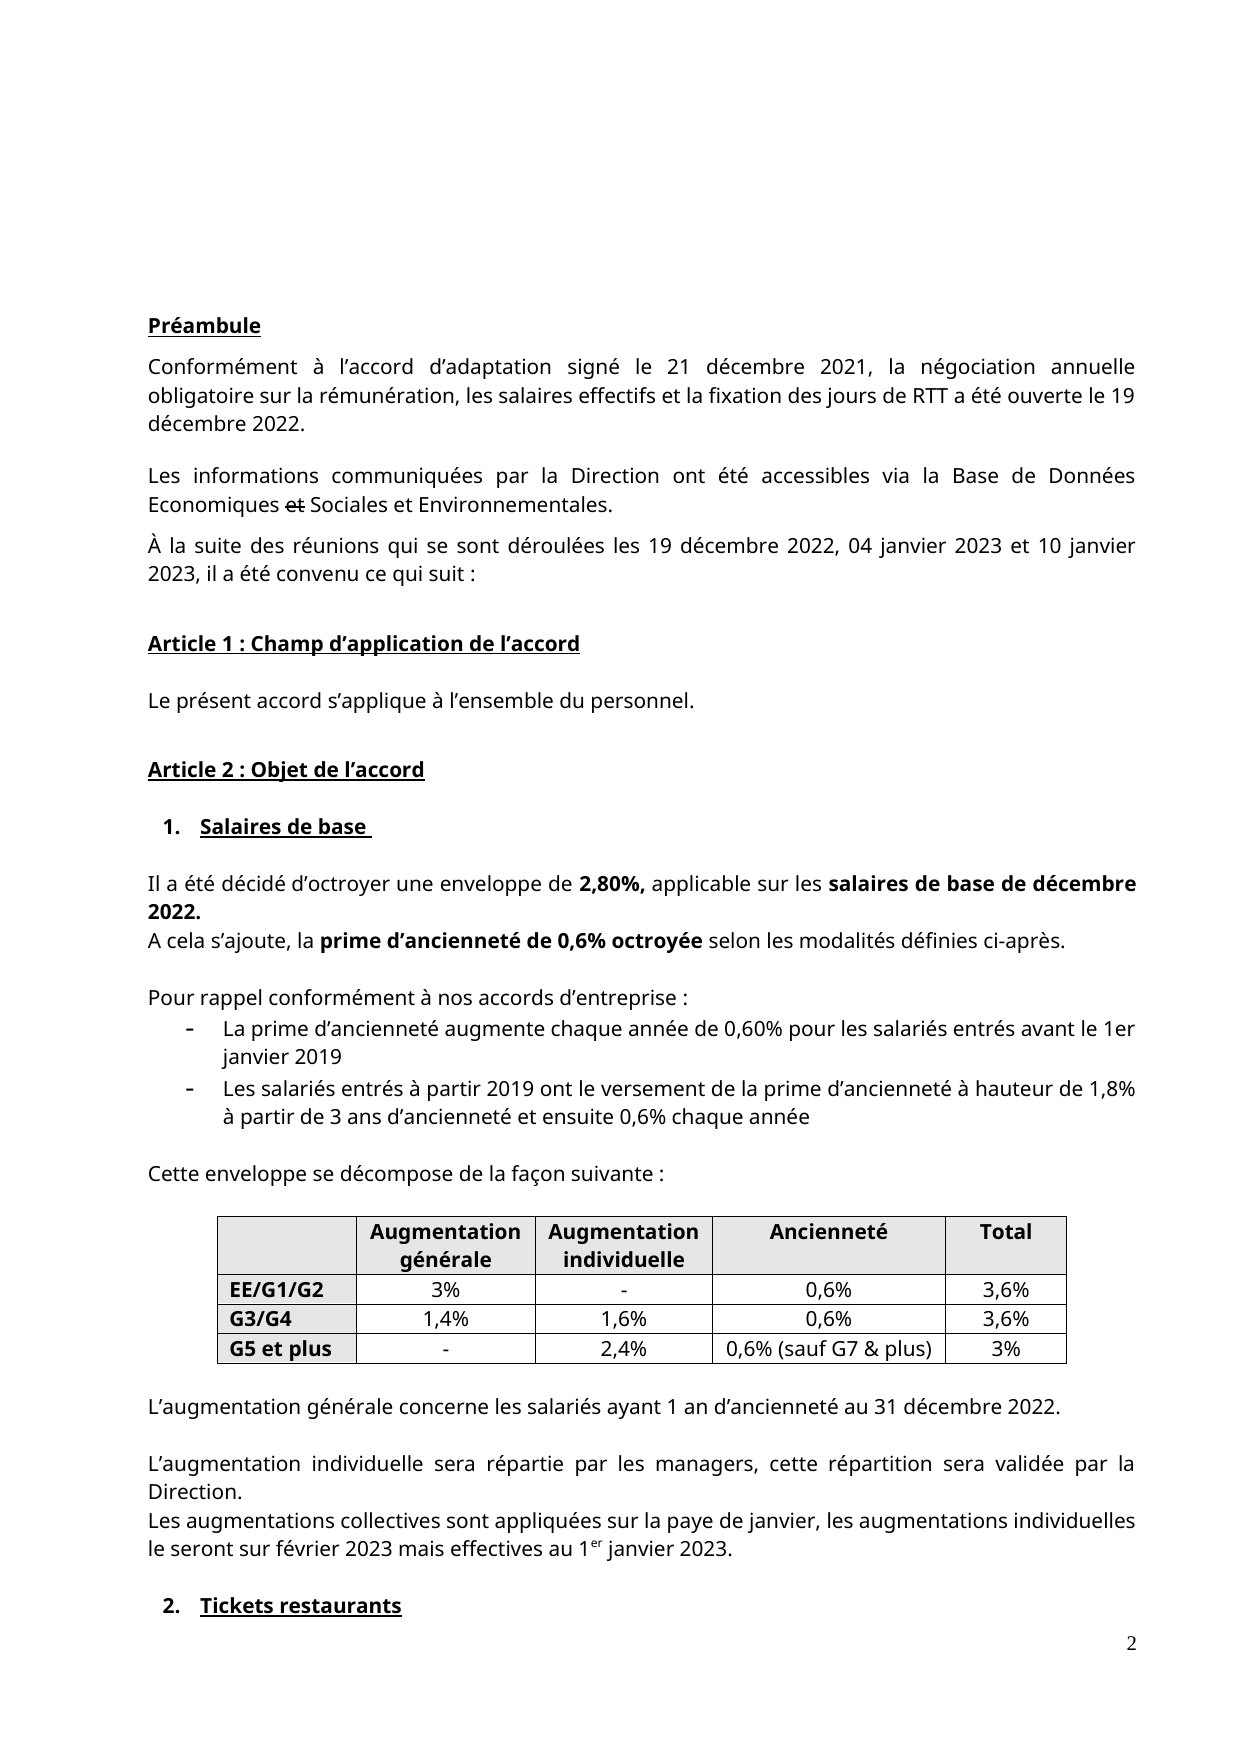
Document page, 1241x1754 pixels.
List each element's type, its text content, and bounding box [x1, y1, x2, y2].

text Le présent accord s’applique à l’ensemble du personnel. [148, 686, 1137, 714]
table_header [218, 1217, 356, 1274]
text Cette enveloppe se décompose de la façon suivante : [148, 1159, 1137, 1188]
text Il a été décidé d’octroyer une enveloppe de 2,80%, applicable sur les salaires de base de décembre 2022. [148, 869, 1137, 926]
table_header Ancienneté [713, 1217, 945, 1274]
table_cell 0,6% [713, 1275, 945, 1303]
table_cell 3% [357, 1275, 535, 1303]
table_cell 3,6% [946, 1275, 1066, 1303]
table_cell - [536, 1275, 712, 1303]
table_header Augmentation individuelle [536, 1217, 712, 1274]
table_cell G5 et plus [218, 1334, 356, 1362]
text Les informations communiquées par la Direction ont été accessibles via la Base de Données Economiques et Sociales et Environnementales. [148, 462, 1137, 518]
list Les salariés entrés à partir 2019 ont le versement de la prime d’ancienneté à hauteur de 1,8% à partir de 3 ans d’ancienneté et ensuite 0,6% chaque année [185, 1071, 1137, 1131]
text Préambule [148, 311, 1137, 340]
table_cell - [357, 1334, 535, 1362]
table_cell 1,4% [357, 1305, 535, 1333]
table_cell 3% [946, 1334, 1066, 1362]
list Pour rappel conformément à nos accords d’entreprise : [148, 983, 1137, 1011]
table_cell EE/G1/G2 [218, 1275, 356, 1303]
table_cell 2,4% [536, 1334, 712, 1362]
list Tickets restaurants [162, 1591, 1137, 1619]
table_cell 0,6% [713, 1305, 945, 1333]
text Article 2 : Objet de l’accord [148, 755, 1137, 783]
text Conformément à l’accord d’adaptation signé le 21 décembre 2021, la négociation annuelle obligatoire sur la rémunération, les salaires effectifs et la fixation des jours de RTT a été ouverte le 19 décembre 2022. [148, 352, 1137, 438]
table_cell 1,6% [536, 1305, 712, 1333]
table_cell G3/G4 [218, 1305, 356, 1333]
text A cela s’ajoute, la prime d’ancienneté de 0,6% octroyée selon les modalités définies ci-après. [148, 926, 1137, 954]
table_header Augmentation générale [357, 1217, 535, 1274]
text L’augmentation générale concerne les salariés ayant 1 an d’ancienneté au 31 décembre 2022. [148, 1392, 1137, 1420]
text À la suite des réunions qui se sont déroulées les 19 décembre 2022, 04 janvier 2023 et 10 janvier 2023, il a été convenu ce qui suit : [148, 531, 1137, 588]
table_header Total [946, 1217, 1066, 1274]
list Salaires de base [162, 812, 1137, 840]
list L’augmentation individuelle sera répartie par les managers, cette répartition sera validée par la Direction. [148, 1449, 1137, 1506]
table_cell 0,6% (sauf G7 & plus) [713, 1334, 945, 1362]
text Article 1 : Champ d’application de l’accord [148, 629, 1137, 657]
table_cell 3,6% [946, 1305, 1066, 1333]
text Les augmentations collectives sont appliquées sur la paye de janvier, les augmentations individuelles le seront sur février 2023 mais effectives au 1er janvier 2023. [148, 1506, 1137, 1563]
list La prime d’ancienneté augmente chaque année de 0,60% pour les salariés entrés avant le 1er janvier 2019 [185, 1011, 1137, 1071]
